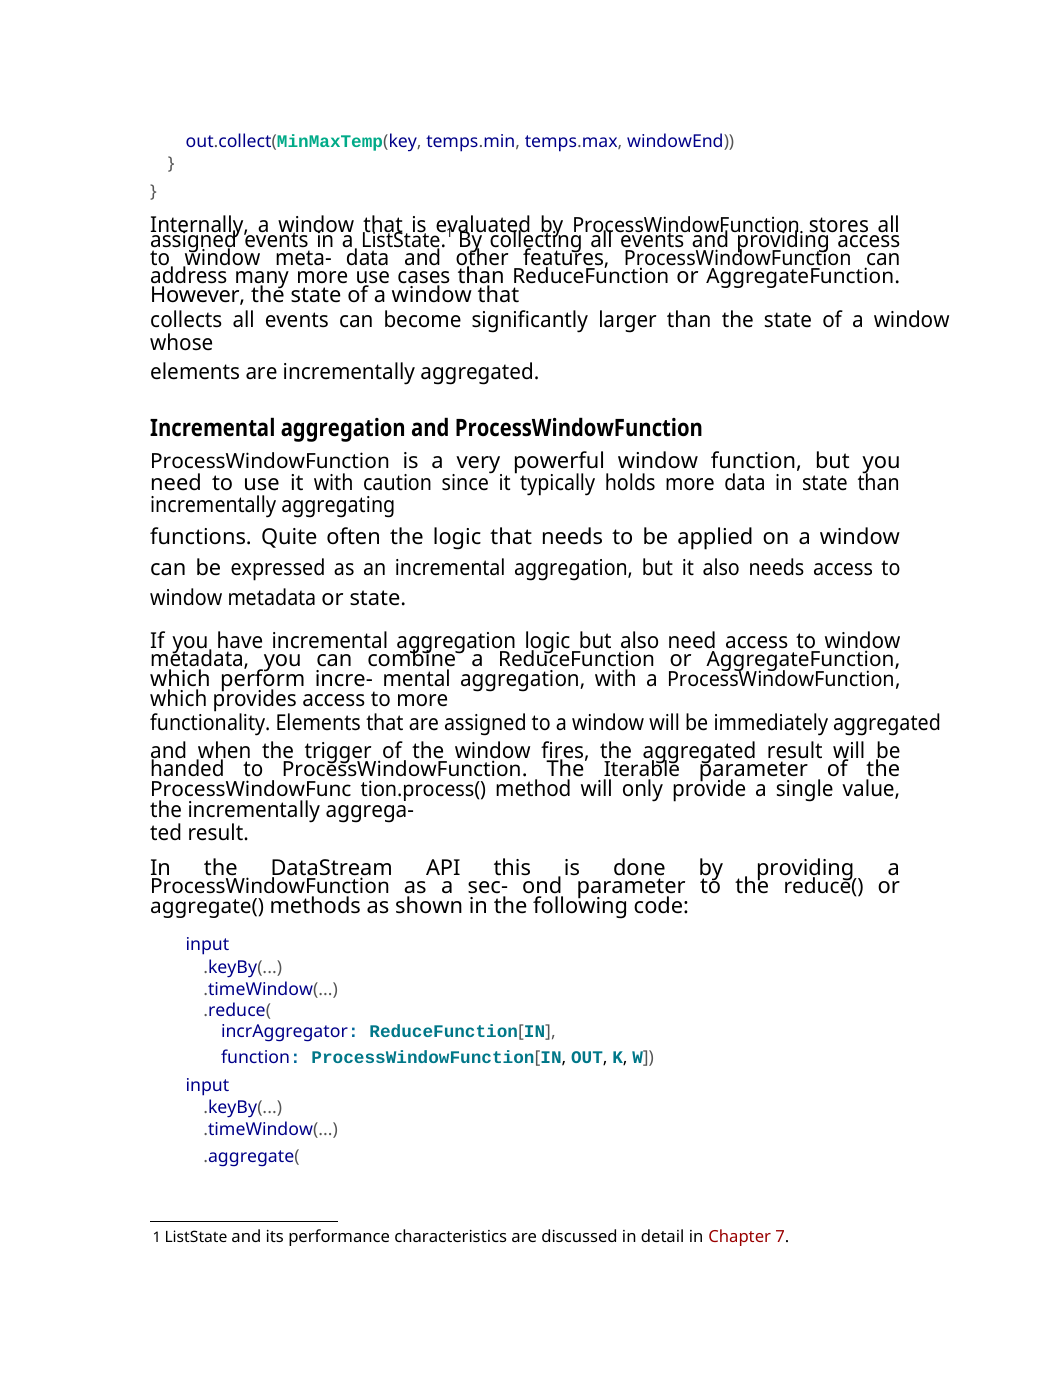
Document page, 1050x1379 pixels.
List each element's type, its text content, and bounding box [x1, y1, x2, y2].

text In the DataStream API this is done by providing a ProcessWindowFunction as a sec‐ ond parameter to the reduce() or aggregate() methods as shown in the following code: [150, 859, 900, 920]
text functionality. Elements that are assigned to a window will be immediately aggregated [150, 713, 950, 735]
text input [185, 1069, 950, 1097]
text and when the trigger of the window fires, the aggregated result will be handed to ProcessWindowFunction. The Iterable parameter of the ProcessWindowFunc tion.process() method will only provide a single value, the incrementally aggrega‐ [150, 742, 900, 823]
text If you have incremental aggregation logic but also need access to window metadata, you can combine a ReduceFunction or AggregateFunction, which perform incre‐ mental aggregation, with a ProcessWindowFunction, which provides access to more [150, 632, 900, 713]
text functions. Quite often the logic that needs to be applied on a window can be expressed as an incremental aggregation, but it also needs access to window metadata or state. [150, 521, 900, 612]
text collects all events can become significantly larger than the state of a window whose [150, 308, 950, 355]
text } [150, 174, 950, 203]
text function: ProcessWindowFunction[IN, OUT, K, W]) [221, 1042, 950, 1069]
text out.collect(MinMaxTemp(key, temps.min, temps.max, windowEnd)) [185, 127, 950, 152]
text 1 ListState and its performance characteristics are discussed in detail in Chapter 7. [152, 1202, 950, 1247]
text .timeWindow(...) [203, 978, 950, 999]
text .aggregate( [203, 1139, 950, 1168]
text ted result. [150, 823, 950, 845]
text elements are incrementally aggregated. [150, 356, 950, 385]
text .reduce( [203, 999, 950, 1020]
text .keyBy(...) [203, 957, 950, 978]
text Internally, a window that is evaluated by ProcessWindowFunction stores all assigned events in a ListState.1 By collecting all events and providing access to window meta‐ data and other features, ProcessWindowFunction can address many more use cases than ReduceFunction or AggregateFunction. However, the state of a window that [150, 217, 900, 308]
text } [168, 152, 950, 174]
text .timeWindow(...) [203, 1118, 950, 1139]
text incrAggregator: ReduceFunction[IN], [221, 1020, 950, 1042]
subtitle Incremental aggregation and ProcessWindowFunction [150, 411, 950, 443]
text ProcessWindowFunction is a very powerful window function, but you need to use it with caution since it typically holds more data in state than incrementally aggregating [150, 451, 900, 519]
text .keyBy(...) [203, 1097, 950, 1118]
text input [185, 927, 950, 957]
